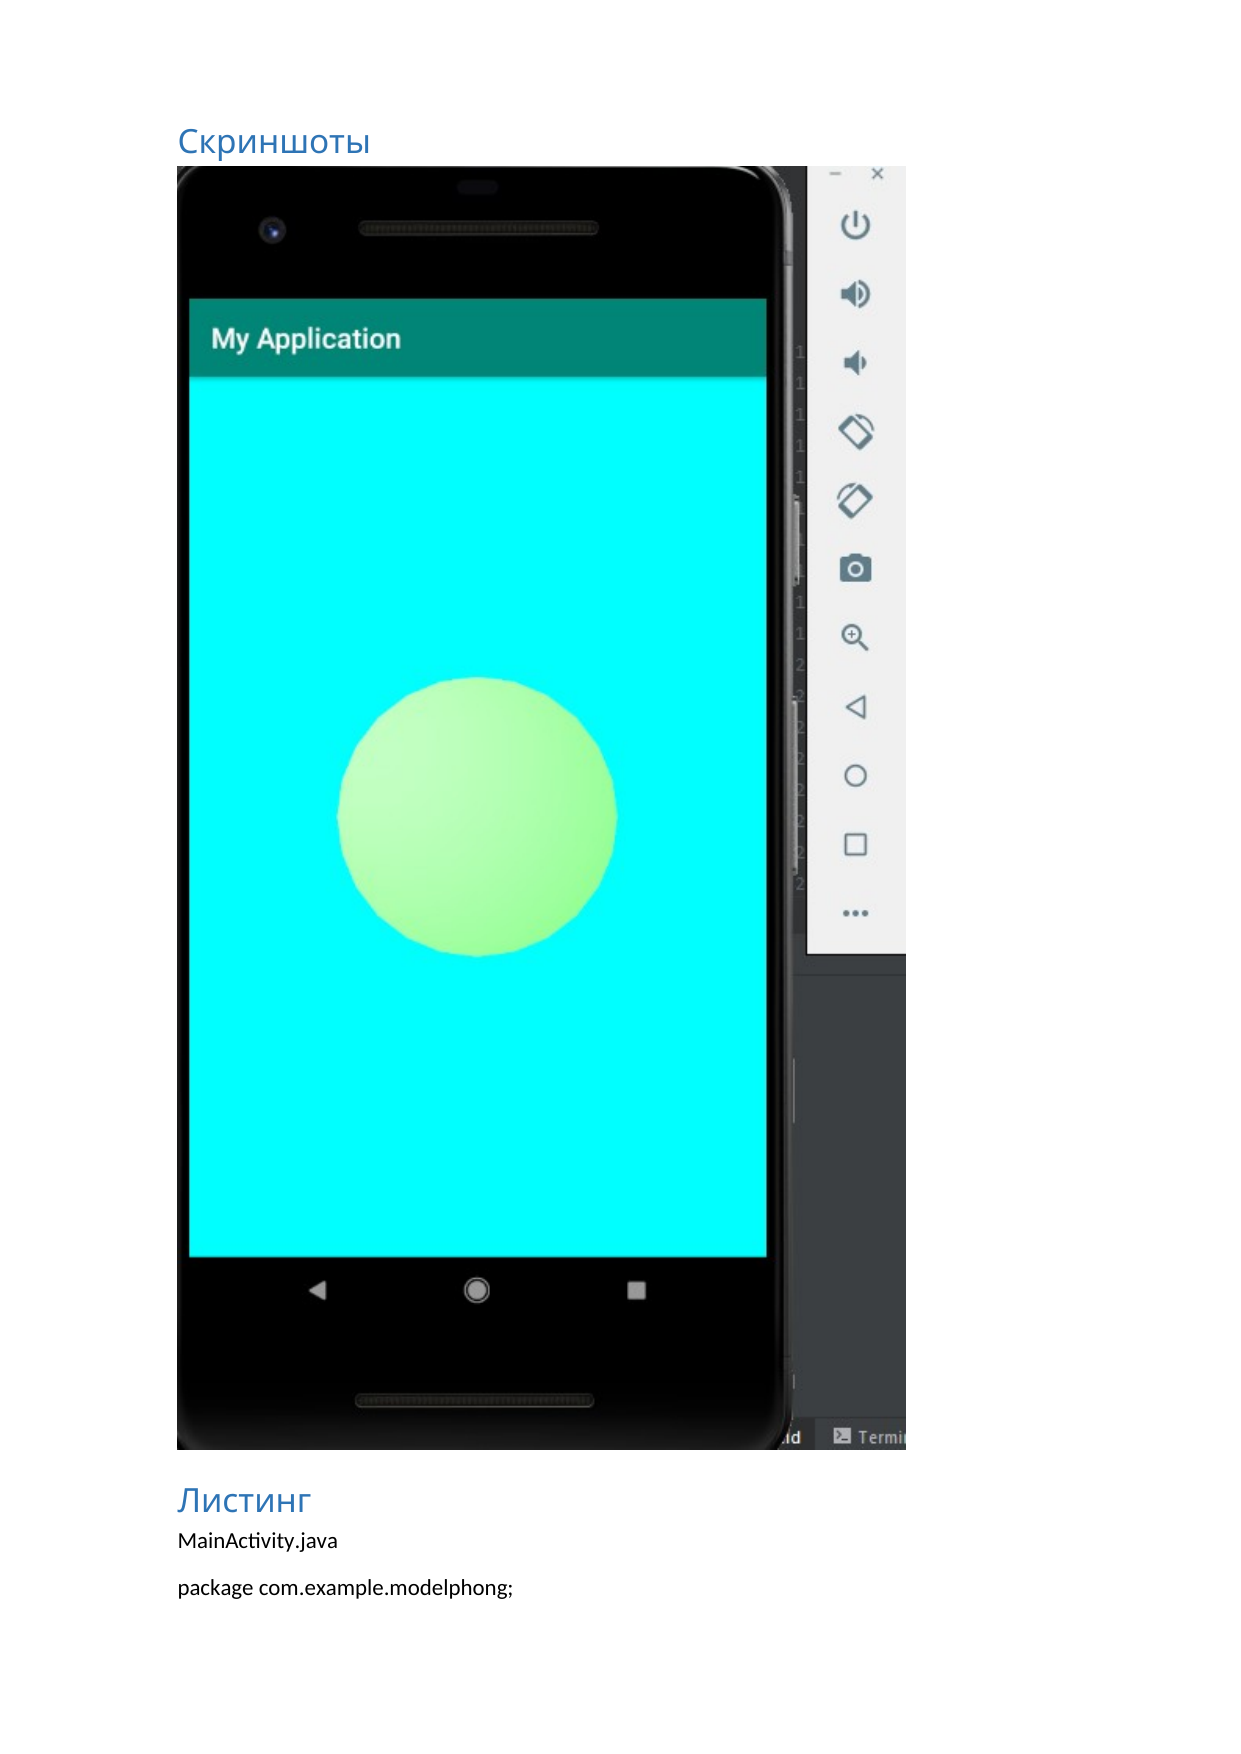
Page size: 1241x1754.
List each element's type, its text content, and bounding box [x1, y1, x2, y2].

text MainActivity.java [177, 1526, 1152, 1554]
text package com.example.modelphong; [177, 1573, 1152, 1601]
picture [177, 166, 906, 1450]
subtitle Листинг [177, 1477, 1152, 1523]
subtitle Скриншоты [177, 118, 1152, 163]
